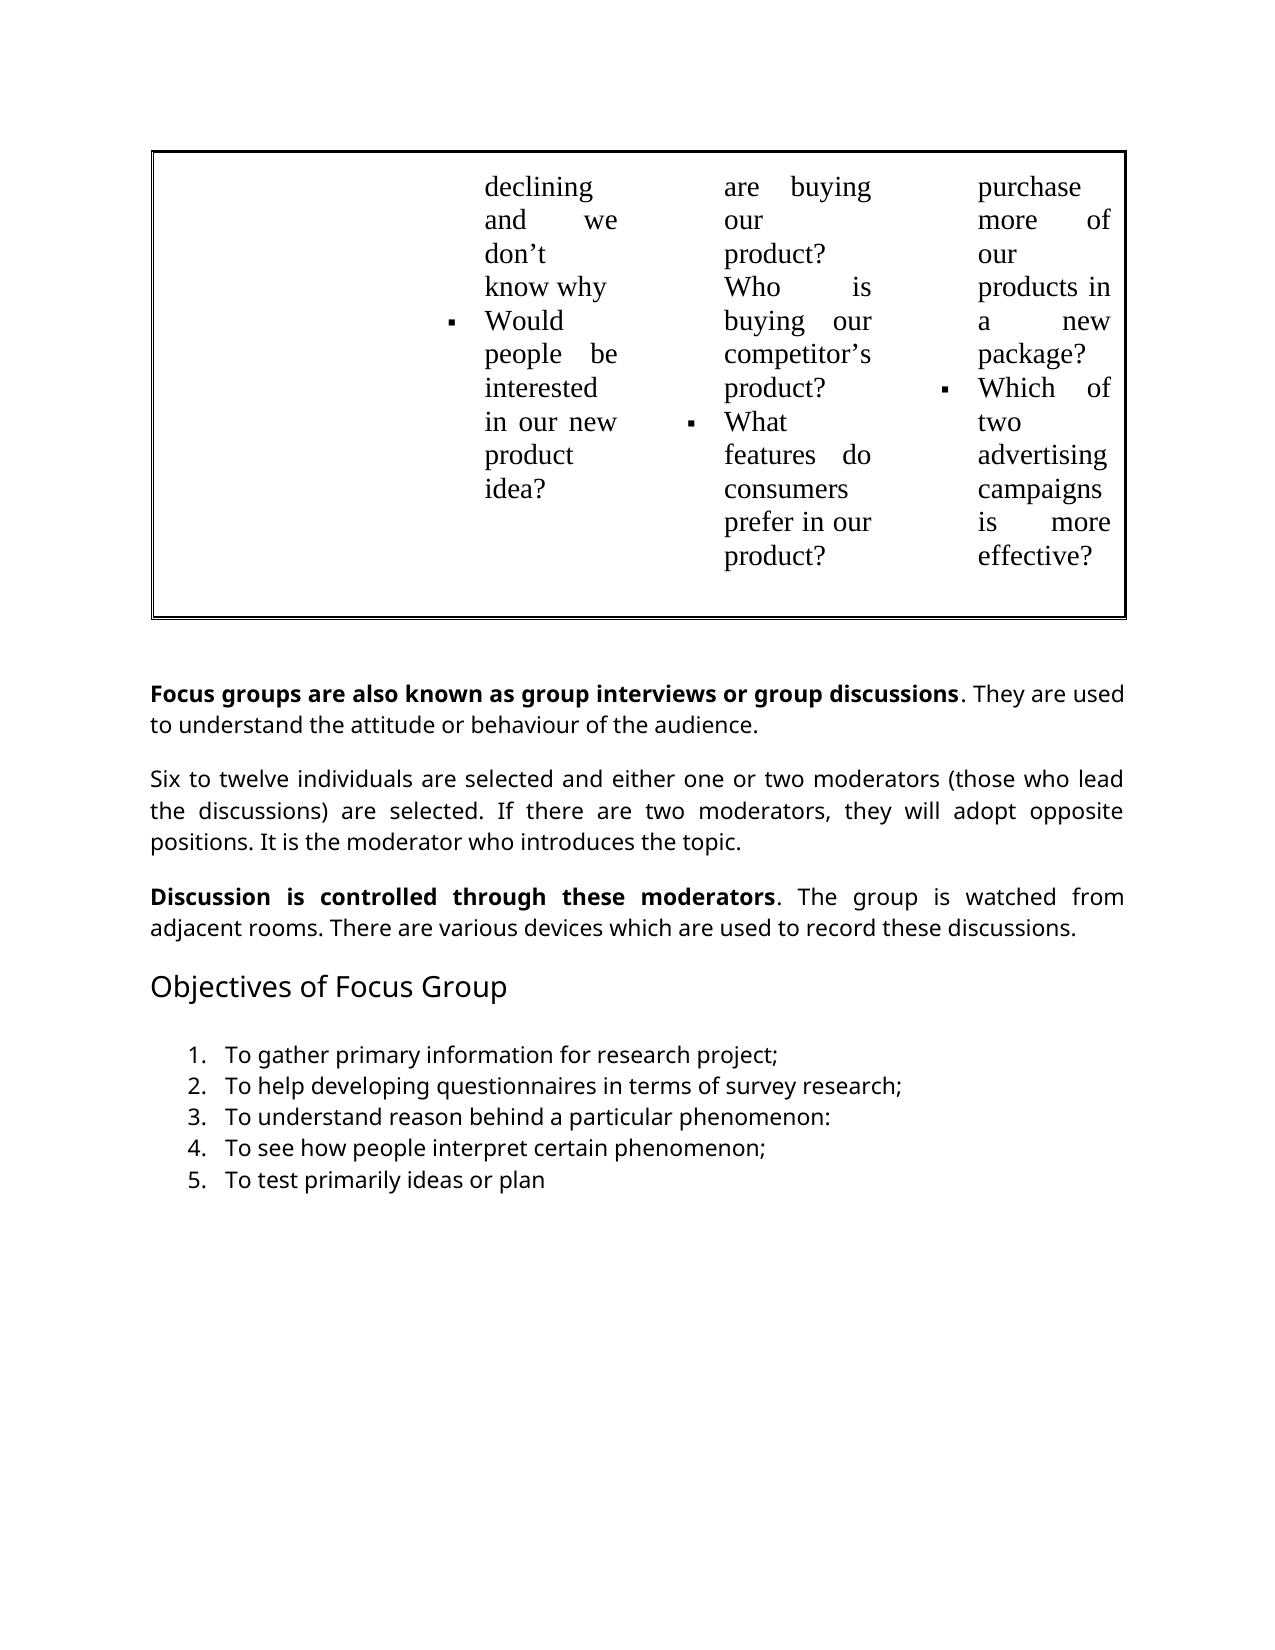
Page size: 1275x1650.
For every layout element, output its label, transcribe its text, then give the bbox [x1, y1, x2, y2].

text Six to twelve individuals are selected and either one or two moderators (those who lead the discussions) are selected. If there are two moderators, they will adopt opposite positions. It is the moderator who introduces the topic. [150, 763, 1125, 857]
list To see how people interpret certain phenomenon; [187, 1132, 1125, 1163]
subtitle Objectives of Focus Group [150, 967, 1125, 1006]
list To understand reason behind a particular phenomenon: [187, 1101, 1125, 1132]
table_header [154, 153, 1124, 616]
list To help developing questionnaires in terms of survey research; [187, 1070, 1125, 1101]
list To gather primary information for research project; [187, 1038, 1125, 1070]
text Discussion is controlled through these moderators. The group is watched from adjacent rooms. There are various devices which are used to record these discussions. [150, 881, 1125, 943]
text Focus groups are also known as group interviews or group discussions. They are used to understand the attitude or behaviour of the audience. [150, 677, 1125, 740]
list To test primarily ideas or plan [187, 1163, 1125, 1195]
